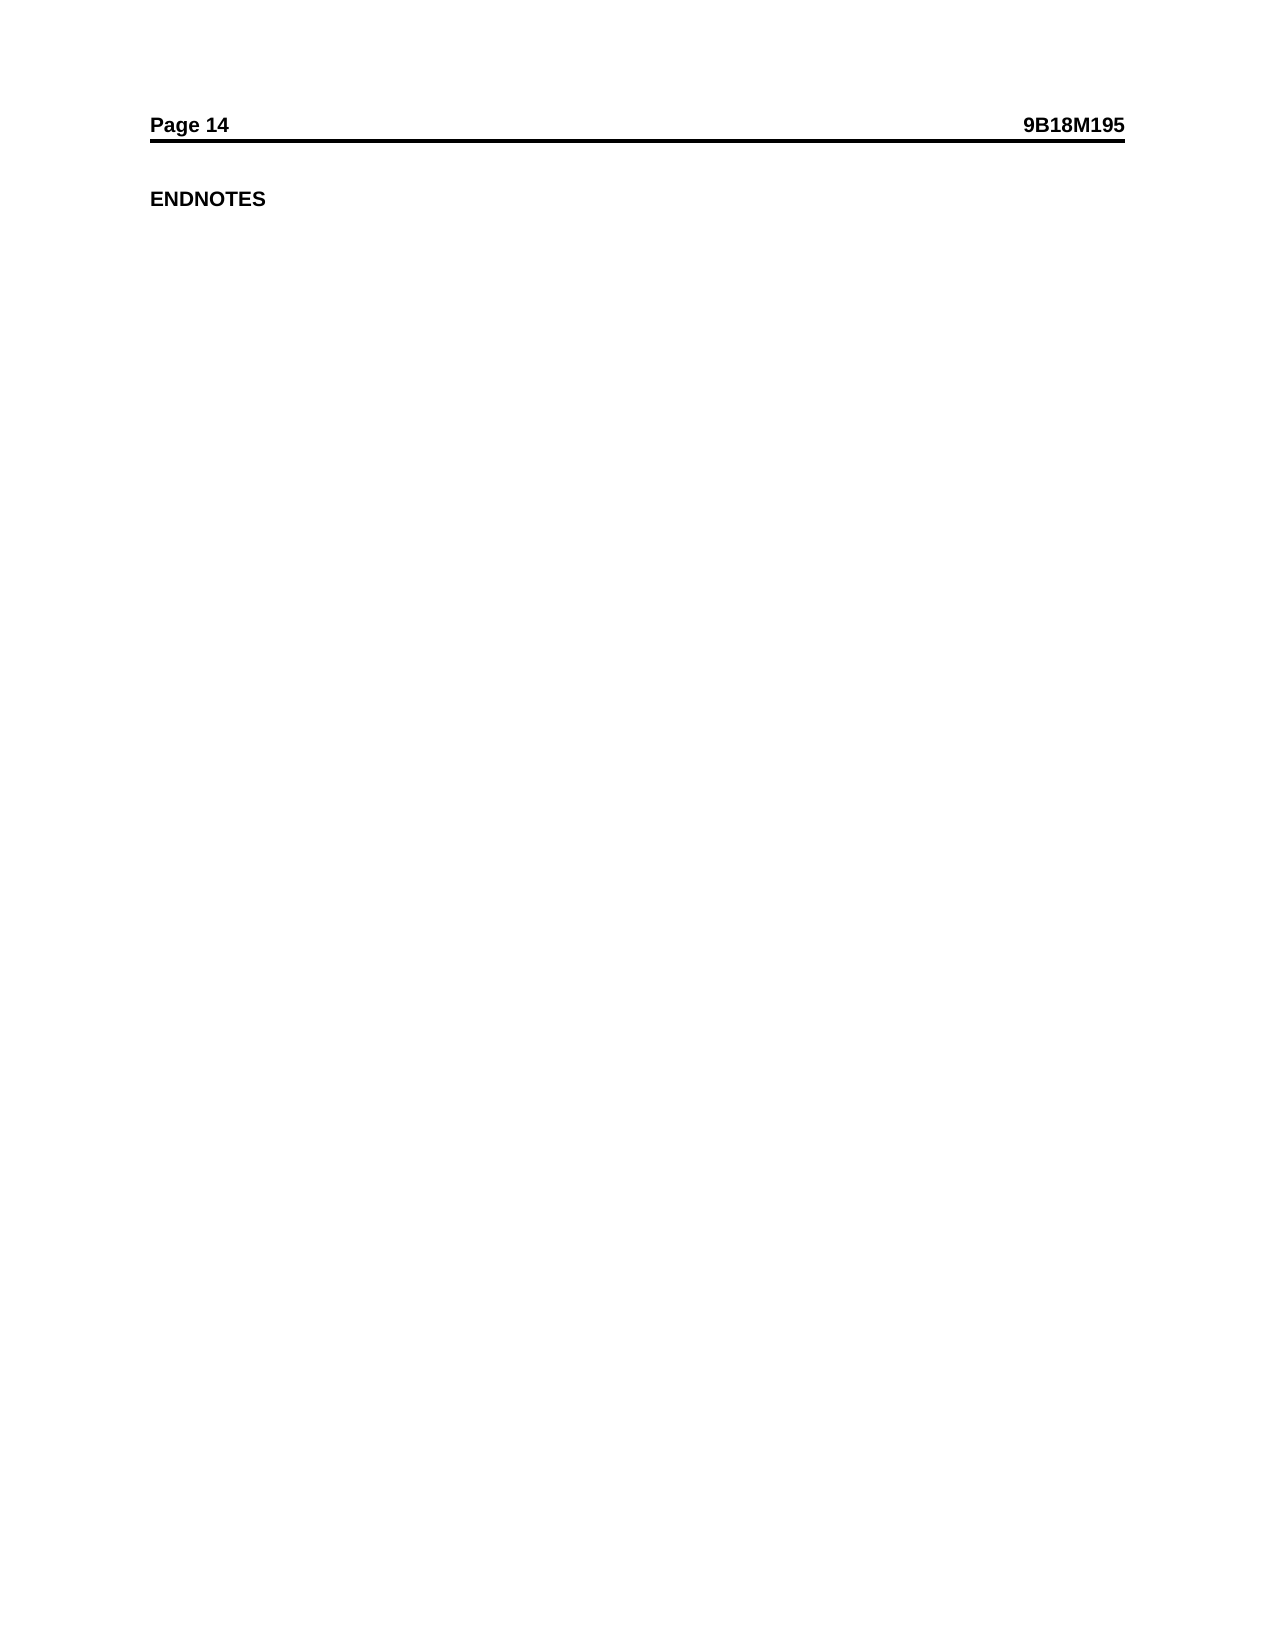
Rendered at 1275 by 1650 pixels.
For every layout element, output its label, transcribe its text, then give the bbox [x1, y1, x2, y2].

subtitle ENDNOTEs [150, 186, 1125, 210]
